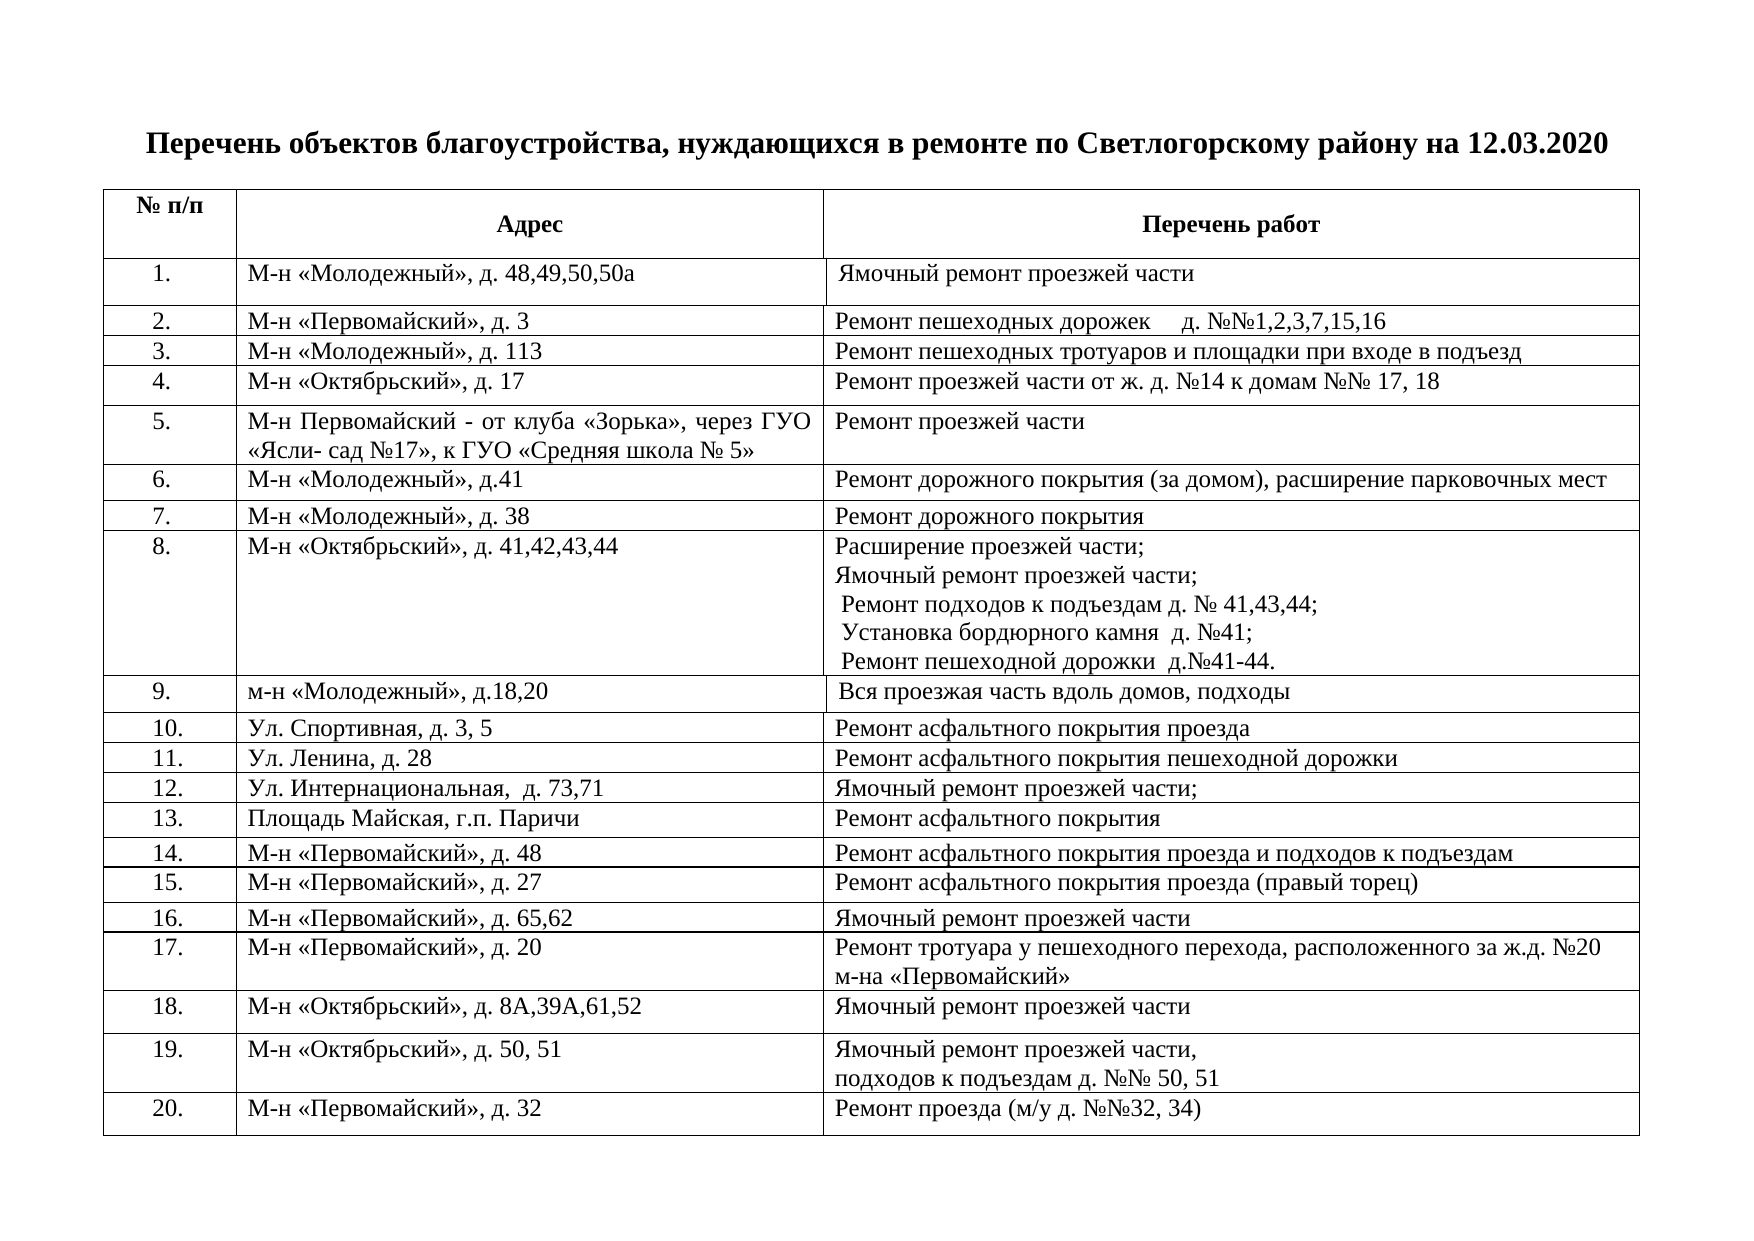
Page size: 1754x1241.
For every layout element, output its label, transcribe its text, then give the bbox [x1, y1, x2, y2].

table_cell Ул. Спортивная, д. 3, 5 [237, 713, 823, 742]
table_cell М-н «Октябрьский», д. 17 [237, 366, 823, 405]
table_cell [104, 991, 236, 1033]
table_header Адрес [237, 190, 823, 257]
table_cell [104, 773, 236, 802]
table_cell Ремонт дорожного покрытия [824, 501, 1639, 530]
table_cell М-н «Первомайский», д. 48 [237, 838, 823, 866]
table_cell [104, 406, 236, 463]
table_cell Ремонт проезжей части от ж. д. №14 к домам №№ 17, 18 [824, 366, 1639, 405]
table_cell [104, 803, 236, 837]
table_cell Ремонт асфальтного покрытия пешеходной дорожки [824, 743, 1639, 772]
table_cell М-н «Молодежный», д. 113 [237, 336, 823, 365]
table_header № п/п [104, 190, 236, 257]
table_cell Ямочный ремонт проезжей части; [824, 773, 1639, 802]
table_cell М-н «Молодежный», д. 48,49,50,50а [237, 259, 826, 305]
table_cell М-н «Первомайский», д. 27 [237, 868, 823, 902]
table_cell Ремонт асфальтного покрытия [824, 803, 1639, 837]
table_cell [104, 306, 236, 335]
table_cell Ремонт дорожного покрытия (за домом), расширение парковочных мест [824, 465, 1639, 500]
table_cell Площадь Майская, г.п. Паричи [237, 803, 823, 837]
table_cell М-н «Первомайский», д. 3 [237, 306, 823, 335]
table_cell М-н «Октябрьский», д. 50, 51 [237, 1034, 823, 1092]
table_cell Ямочный ремонт проезжей части, подходов к подъездам д. №№ 50, 51 [824, 1034, 1639, 1092]
table_cell [104, 743, 236, 772]
table_cell Вся проезжая часть вдоль домов, подходы [827, 676, 1639, 712]
table_cell Ремонт асфальтного покрытия проезда (правый торец) [824, 868, 1639, 902]
table_cell [104, 336, 236, 365]
table_cell Ул. Ленина, д. 28 [237, 743, 823, 772]
table_cell [104, 465, 236, 500]
table_cell [104, 903, 236, 931]
table_cell м-н «Молодежный», д.18,20 [237, 676, 826, 712]
table_cell М-н «Первомайский», д. 65,62 [237, 903, 823, 931]
table_cell Ямочный ремонт проезжей части [827, 259, 1639, 305]
table_cell Ямочный ремонт проезжей части [824, 903, 1639, 931]
table_cell Ремонт тротуара у пешеходного перехода, расположенного за ж.д. №20 м-на «Первомайский» [824, 933, 1639, 990]
table_cell Ремонт проезда (м/у д. №№32, 34) [824, 1093, 1639, 1135]
table_cell Ремонт асфальтного покрытия проезда и подходов к подъездам [824, 838, 1639, 866]
table_cell Ремонт пешеходных дорожек д. №№1,2,3,7,15,16 [824, 306, 1639, 335]
table_cell М-н «Октябрьский», д. 8А,39А,61,52 [237, 991, 823, 1033]
table_cell М-н «Молодежный», д. 38 [237, 501, 823, 530]
table_cell [104, 366, 236, 405]
table_cell М-н «Октябрьский», д. 41,42,43,44 [237, 531, 823, 675]
table_cell [104, 933, 236, 990]
table_cell Ремонт проезжей части [824, 406, 1639, 463]
table_cell М-н «Первомайский», д. 32 [237, 1093, 823, 1135]
table_cell Ямочный ремонт проезжей части [824, 991, 1639, 1033]
table_cell Ремонт пешеходных тротуаров и площадки при входе в подъезд [824, 336, 1639, 365]
table_cell [104, 1093, 236, 1135]
table_cell [104, 713, 236, 742]
table_cell М-н «Молодежный», д.41 [237, 465, 823, 500]
table_cell [104, 501, 236, 530]
table_header Перечень работ [824, 190, 1639, 257]
table_cell Ул. Интернациональная, д. 73,71 [237, 773, 823, 802]
table_cell М-н Первомайский - от клуба «Зорька», через ГУО «Ясли- сад №17», к ГУО «Средняя школа № 5» [237, 406, 823, 463]
table_cell [104, 531, 236, 675]
table_cell [104, 1034, 236, 1092]
table_cell Расширение проезжей части; Ямочный ремонт проезжей части; Ремонт подходов к подъездам д. № 41,43,44; Установка бордюрного камня д. №41; Ремонт пешеходной дорожки д.№41-44. [824, 531, 1639, 675]
table_cell [104, 838, 236, 866]
table_cell М-н «Первомайский», д. 20 [237, 933, 823, 990]
table_cell [104, 868, 236, 902]
table_cell [104, 676, 236, 712]
table_cell Ремонт асфальтного покрытия проезда [824, 713, 1639, 742]
table_cell [104, 259, 236, 305]
text Перечень объектов благоустройства, нуждающихся в ремонте по Светлогорскому району на 12.03.2020 [118, 124, 1636, 161]
